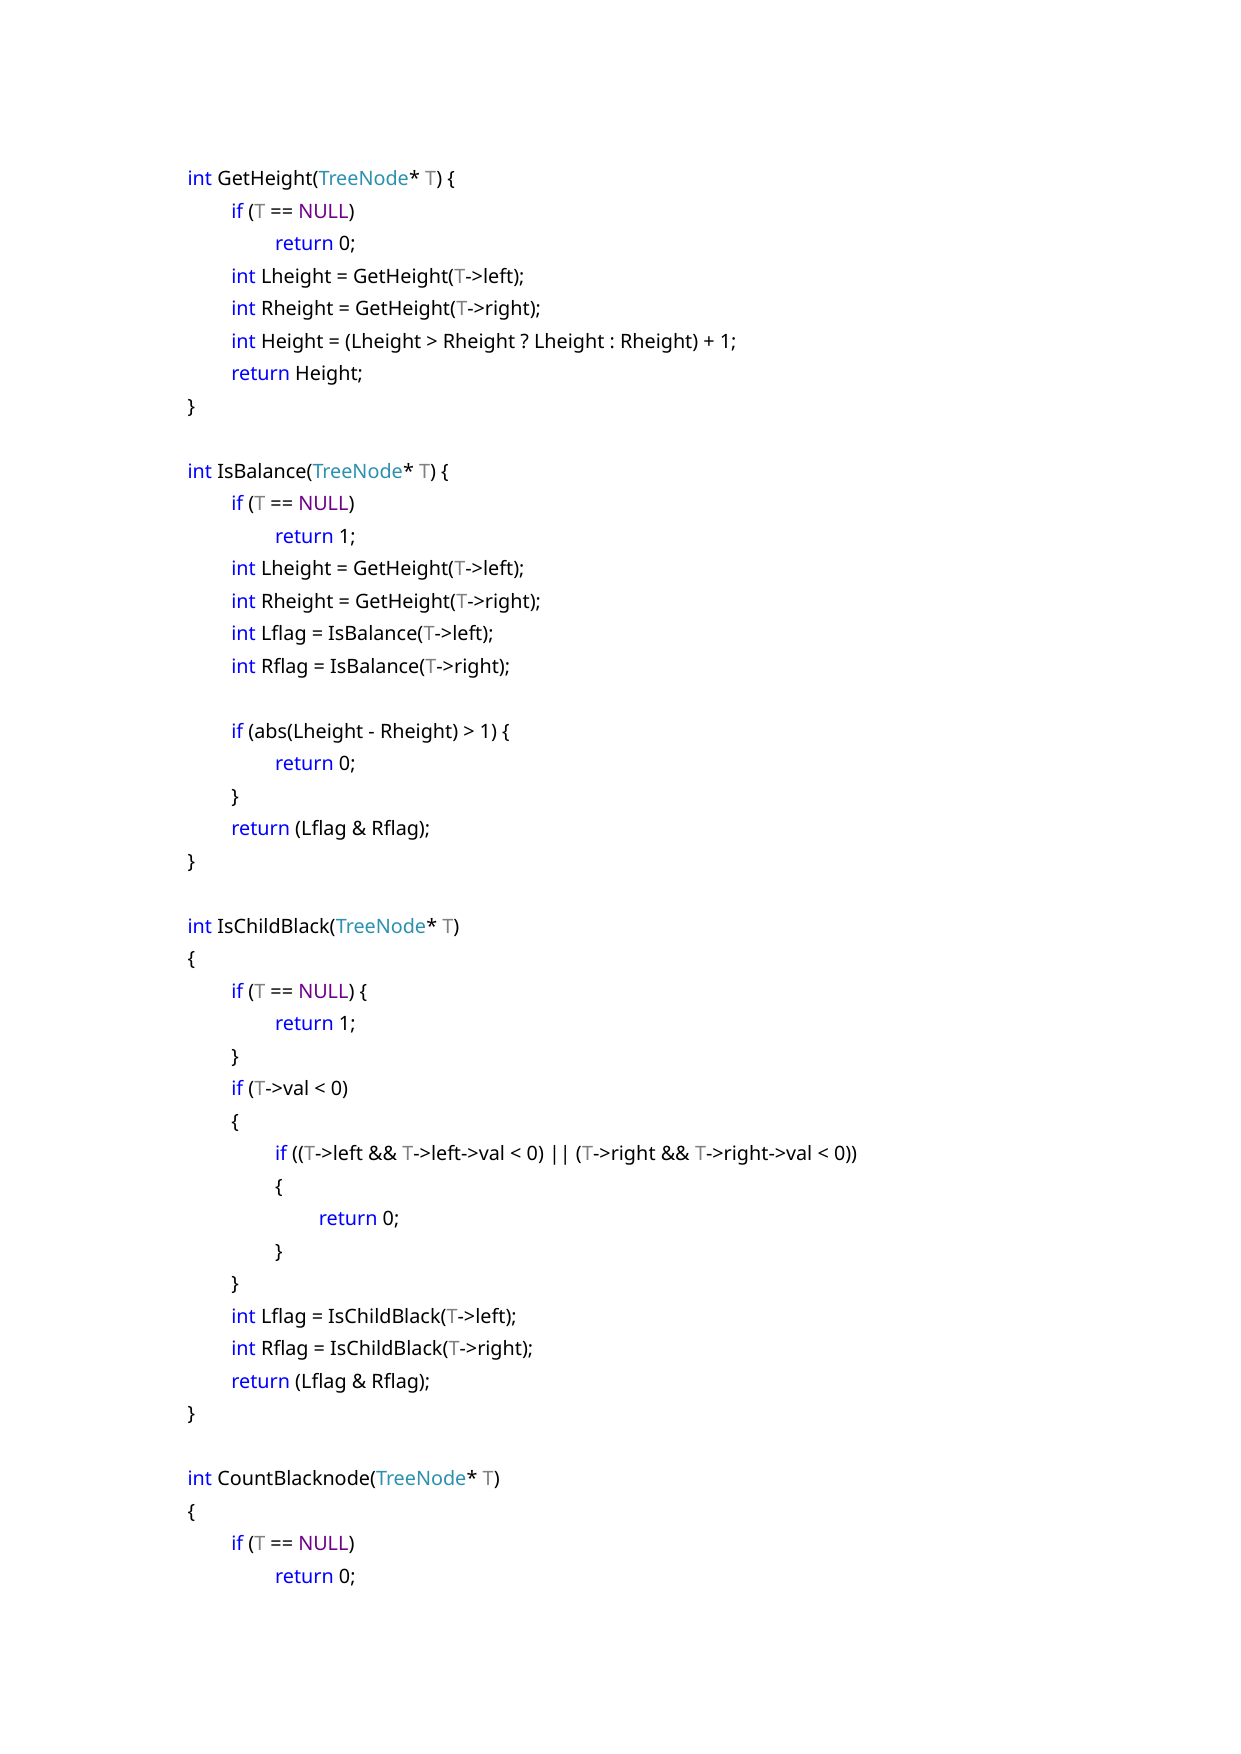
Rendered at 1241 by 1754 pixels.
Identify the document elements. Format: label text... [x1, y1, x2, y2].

text { [187, 942, 1053, 974]
text int Height = (Lheight > Rheight ? Lheight : Rheight) + 1; [187, 324, 1053, 357]
text return 0; [187, 227, 1053, 259]
text { [187, 1169, 1053, 1202]
text return 0; [187, 1202, 1053, 1234]
text } [187, 779, 1053, 812]
text return 1; [187, 1007, 1053, 1039]
text } [187, 389, 1053, 422]
text if (T == NULL) { [187, 974, 1053, 1007]
text if (T == NULL) [187, 487, 1053, 519]
text } [187, 1397, 1053, 1429]
text int Lheight = GetHeight(T->left); [187, 259, 1053, 292]
text int Rflag = IsChildBlack(T->right); [187, 1332, 1053, 1364]
text if (abs(Lheight - Rheight) > 1) { [187, 714, 1053, 747]
text { [187, 1104, 1053, 1137]
text return (Lflag & Rflag); [187, 812, 1053, 844]
text return Height; [187, 357, 1053, 389]
text if (T == NULL) [187, 1527, 1053, 1559]
text } [187, 1267, 1053, 1299]
text int Lflag = IsChildBlack(T->left); [187, 1299, 1053, 1332]
text } [187, 844, 1053, 877]
text int Rflag = IsBalance(T->right); [187, 649, 1053, 682]
text return 1; [187, 519, 1053, 552]
text } [187, 1234, 1053, 1267]
text int IsChildBlack(TreeNode* T) [187, 909, 1053, 942]
text int Rheight = GetHeight(T->right); [187, 584, 1053, 617]
text int GetHeight(TreeNode* T) { [187, 162, 1053, 194]
text if (T->val < 0) [187, 1072, 1053, 1104]
text return (Lflag & Rflag); [187, 1364, 1053, 1397]
text int IsBalance(TreeNode* T) { [187, 454, 1053, 487]
text int CountBlacknode(TreeNode* T) [187, 1462, 1053, 1494]
text int Lheight = GetHeight(T->left); [187, 552, 1053, 584]
text return 0; [187, 747, 1053, 779]
text return 0; [187, 1559, 1053, 1592]
text if (T == NULL) [187, 194, 1053, 227]
text if ((T->left && T->left->val < 0) || (T->right && T->right->val < 0)) [187, 1137, 1053, 1169]
text { [187, 1494, 1053, 1527]
text int Lflag = IsBalance(T->left); [187, 617, 1053, 649]
text } [187, 1039, 1053, 1072]
text int Rheight = GetHeight(T->right); [187, 292, 1053, 324]
